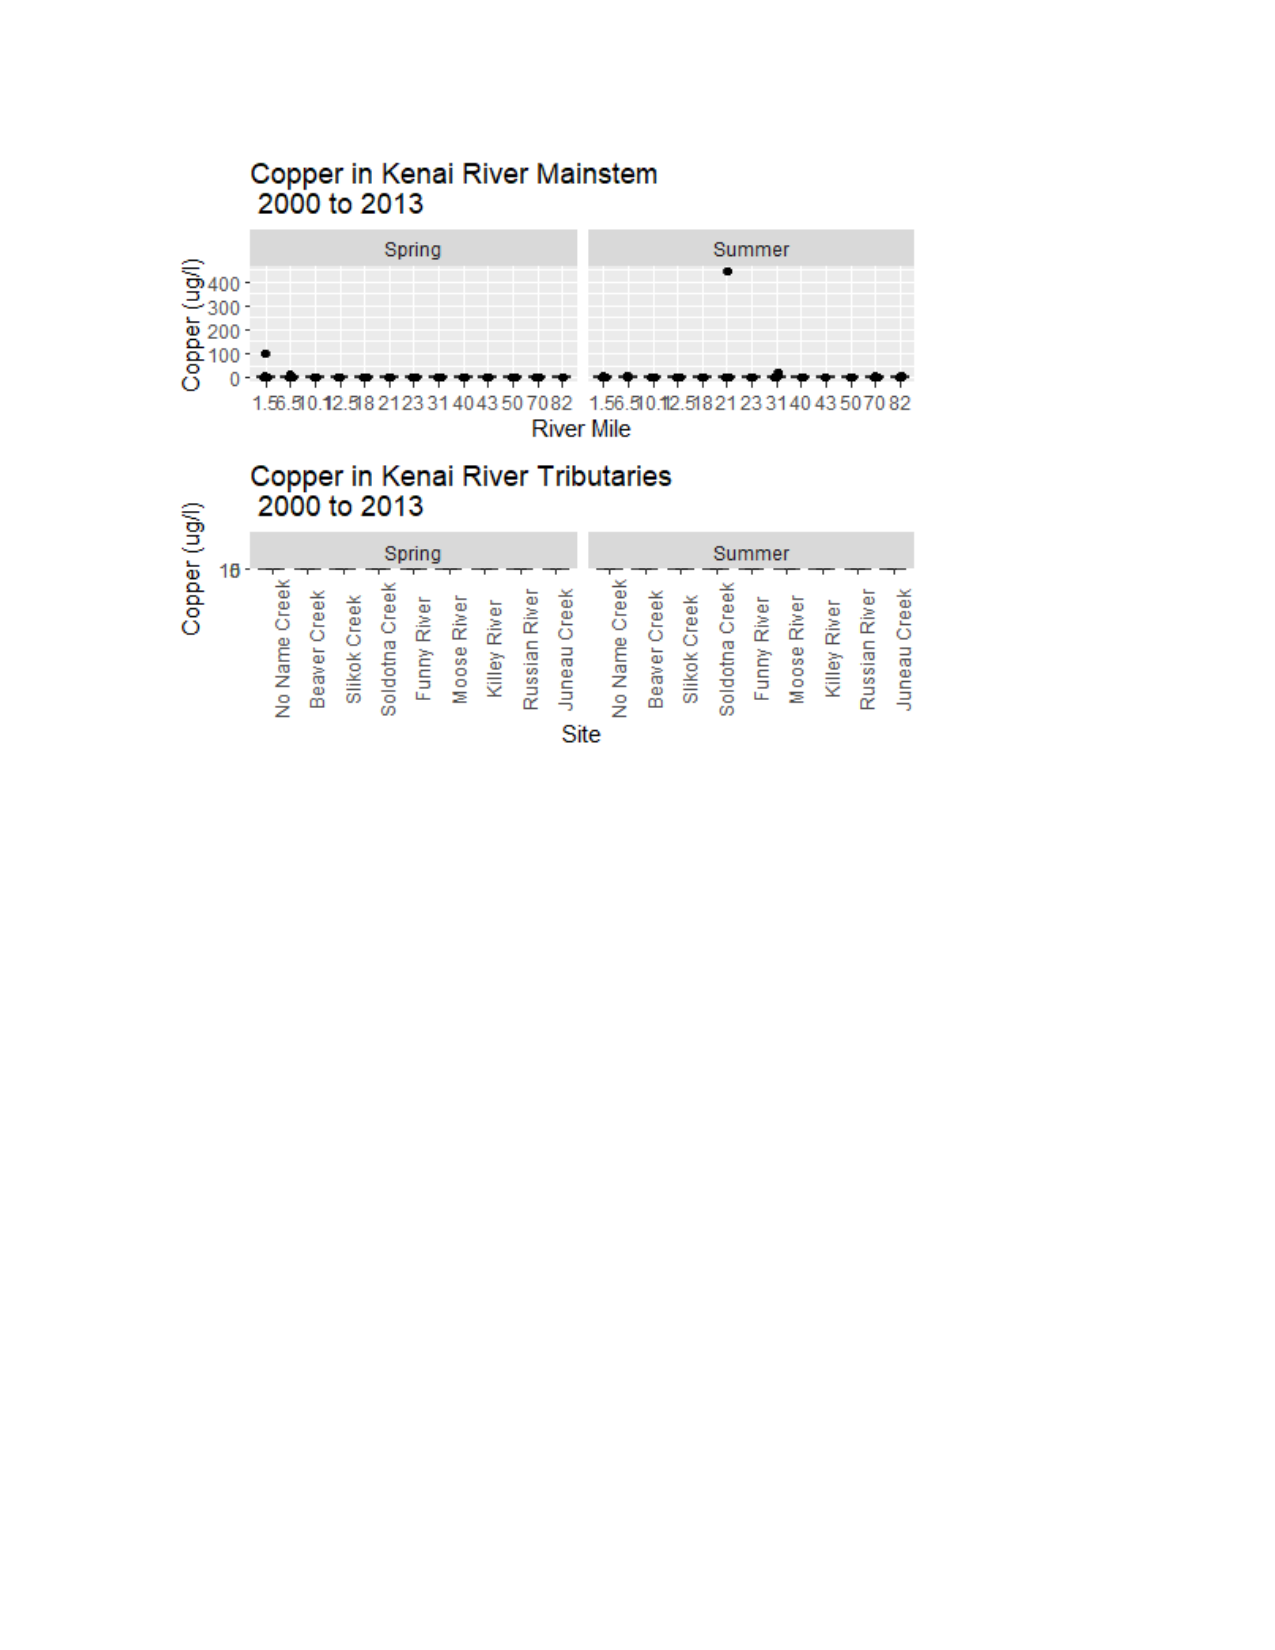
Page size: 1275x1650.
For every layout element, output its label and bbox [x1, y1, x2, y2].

picture [168, 150, 927, 757]
